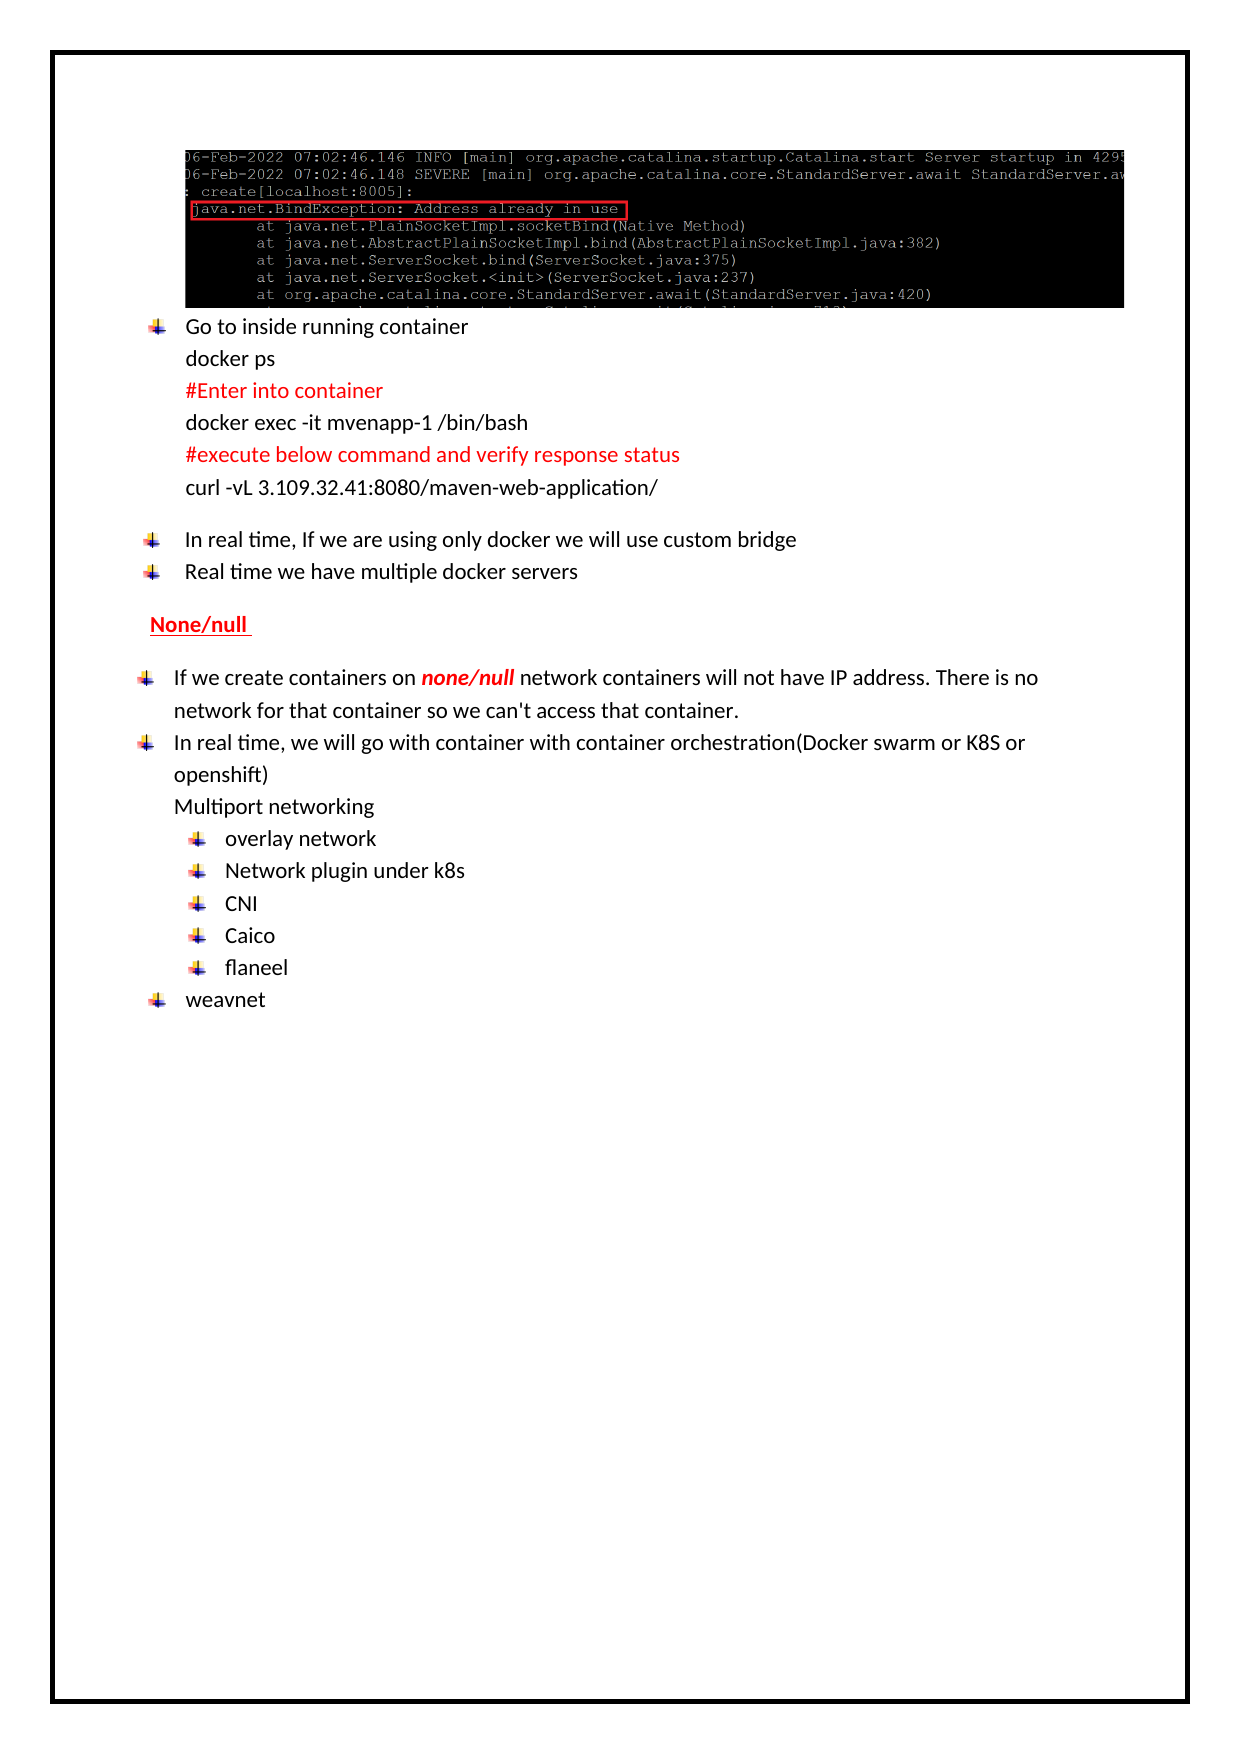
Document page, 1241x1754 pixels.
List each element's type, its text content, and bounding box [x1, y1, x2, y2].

list #execute below command and verify response status [185, 441, 1090, 468]
picture [188, 926, 206, 944]
text None/null [150, 611, 1090, 638]
list flaneel [187, 953, 1090, 981]
picture [188, 830, 206, 847]
list Multiport networking [174, 792, 1090, 820]
list Network plugin under k8s [187, 857, 1090, 885]
list openshift) [174, 760, 1090, 788]
picture [185, 150, 1125, 308]
list docker exec -it mvenapp-1 /bin/bash [185, 408, 1090, 436]
list Real time we have multiple docker servers [142, 557, 1090, 586]
picture [143, 563, 160, 580]
list Go to inside running container [148, 312, 1090, 340]
list Caico [187, 921, 1090, 949]
list weavnet [148, 985, 1090, 1013]
list overlay network [187, 824, 1090, 852]
list In real time, If we are using only docker we will use custom bridge [142, 525, 1090, 553]
picture [137, 733, 154, 751]
picture [188, 894, 206, 912]
picture [148, 991, 166, 1008]
picture [143, 531, 160, 548]
list curl -vL 3.109.32.41:8080/maven-web-application/ [185, 473, 1090, 501]
picture [188, 862, 206, 879]
picture [137, 669, 154, 686]
picture [188, 959, 206, 976]
list In real time, we will go with container with container orchestration(Docker swarm or K8S or [136, 728, 1090, 756]
list #Enter into container [185, 376, 1090, 404]
picture [148, 317, 166, 335]
list docker ps [185, 344, 1090, 372]
list CNI [187, 889, 1090, 917]
list If we create containers on none/null network containers will not have IP address. There is no network for that container so we can't access that container. [136, 663, 1090, 724]
